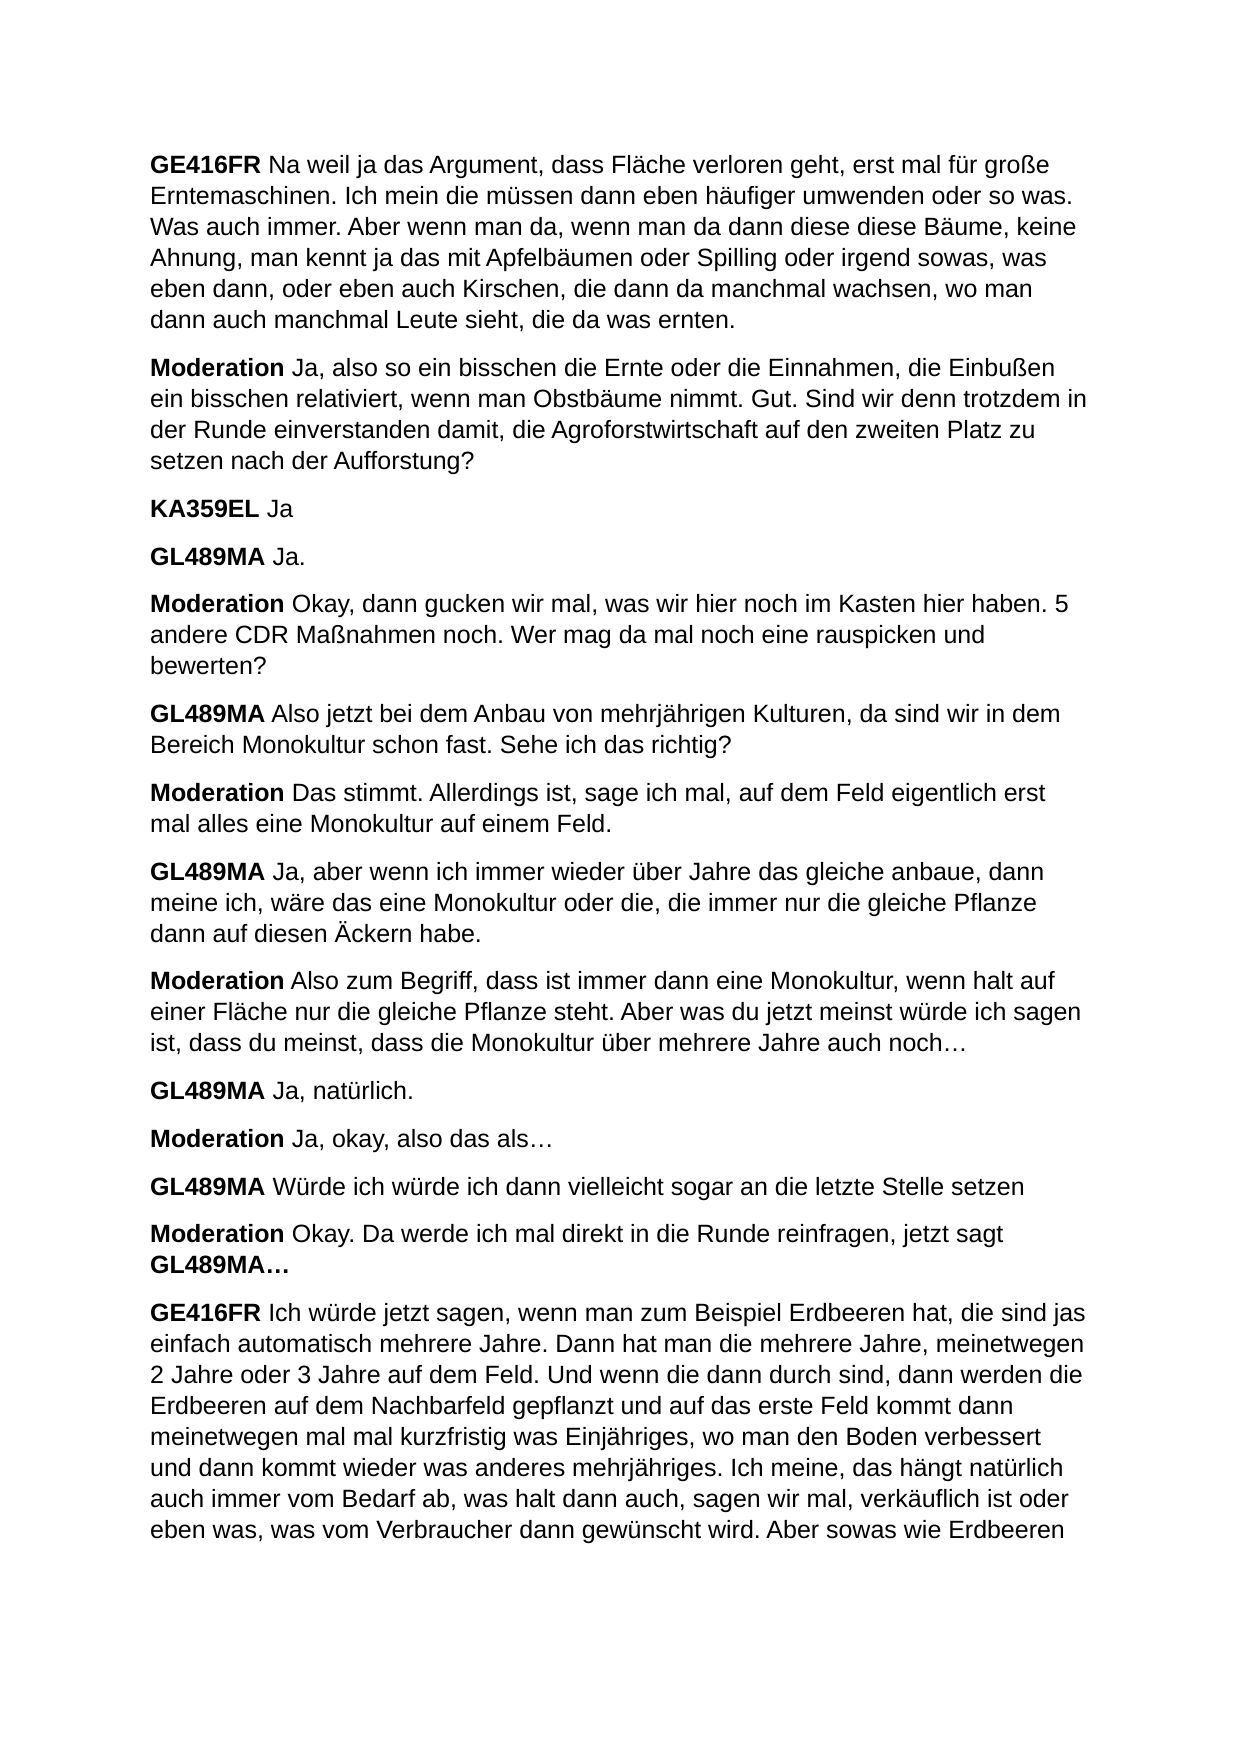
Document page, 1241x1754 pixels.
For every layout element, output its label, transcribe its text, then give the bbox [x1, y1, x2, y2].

text Moderation Ja, also so ein bisschen die Ernte oder die Einnahmen, die Einbußen ein bisschen relativiert, wenn man Obstbäume nimmt. Gut. Sind wir denn trotzdem in der Runde einverstanden damit, die Agroforstwirtschaft auf den zweiten Platz zu setzen nach der Aufforstung? [150, 353, 1090, 475]
text Moderation Also zum Begriff, dass ist immer dann eine Monokultur, wenn halt auf einer Fläche nur die gleiche Pflanze steht. Aber was du jetzt meinst würde ich sagen ist, dass du meinst, dass die Monokultur über mehrere Jahre auch noch… [150, 966, 1090, 1057]
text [150, 1298, 1090, 1544]
text Moderation Okay, dann gucken wir mal, was wir hier noch im Kasten hier haben. 5 andere CDR Maßnahmen noch. Wer mag da mal noch eine rauspicken und bewerten? [150, 589, 1090, 680]
text Moderation Ja, okay, also das als… [150, 1124, 1090, 1152]
text GL489MA Also jetzt bei dem Anbau von mehrjährigen Kulturen, da sind wir in dem Bereich Monokultur schon fast. Sehe ich das richtig? [150, 699, 1090, 759]
text KA359EL Ja [150, 494, 1090, 522]
text GL489MA Ja, aber wenn ich immer wieder über Jahre das gleiche anbaue, dann meine ich, wäre das eine Monokultur oder die, die immer nur die gleiche Pflanze dann auf diesen Äckern habe. [150, 856, 1090, 947]
text GL489MA Ja. [150, 541, 1090, 570]
text GL489MA Ja, natürlich. [150, 1076, 1090, 1105]
text Moderation Das stimmt. Allerdings ist, sage ich mal, auf dem Feld eigentlich erst mal alles eine Monokultur auf einem Feld. [150, 778, 1090, 837]
text Moderation Okay. Da werde ich mal direkt in die Runde reinfragen, jetzt sagt GL489MA… [150, 1219, 1090, 1279]
text GL489MA Würde ich würde ich dann vielleicht sogar an die letzte Stelle setzen [150, 1171, 1090, 1200]
text GE416FR Na weil ja das Argument, dass Fläche verloren geht, erst mal für große Erntemaschinen. Ich mein die müssen dann eben häufiger umwenden oder so was. Was auch immer. Aber wenn man da, wenn man da dann diese diese Bäume, keine Ahnung, man kennt ja das mit Apfelbäumen oder Spilling oder irgend sowas, was eben dann, oder eben auch Kirschen, die dann da manchmal wachsen, wo man dann auch manchmal Leute sieht, die da was ernten. [150, 150, 1090, 334]
